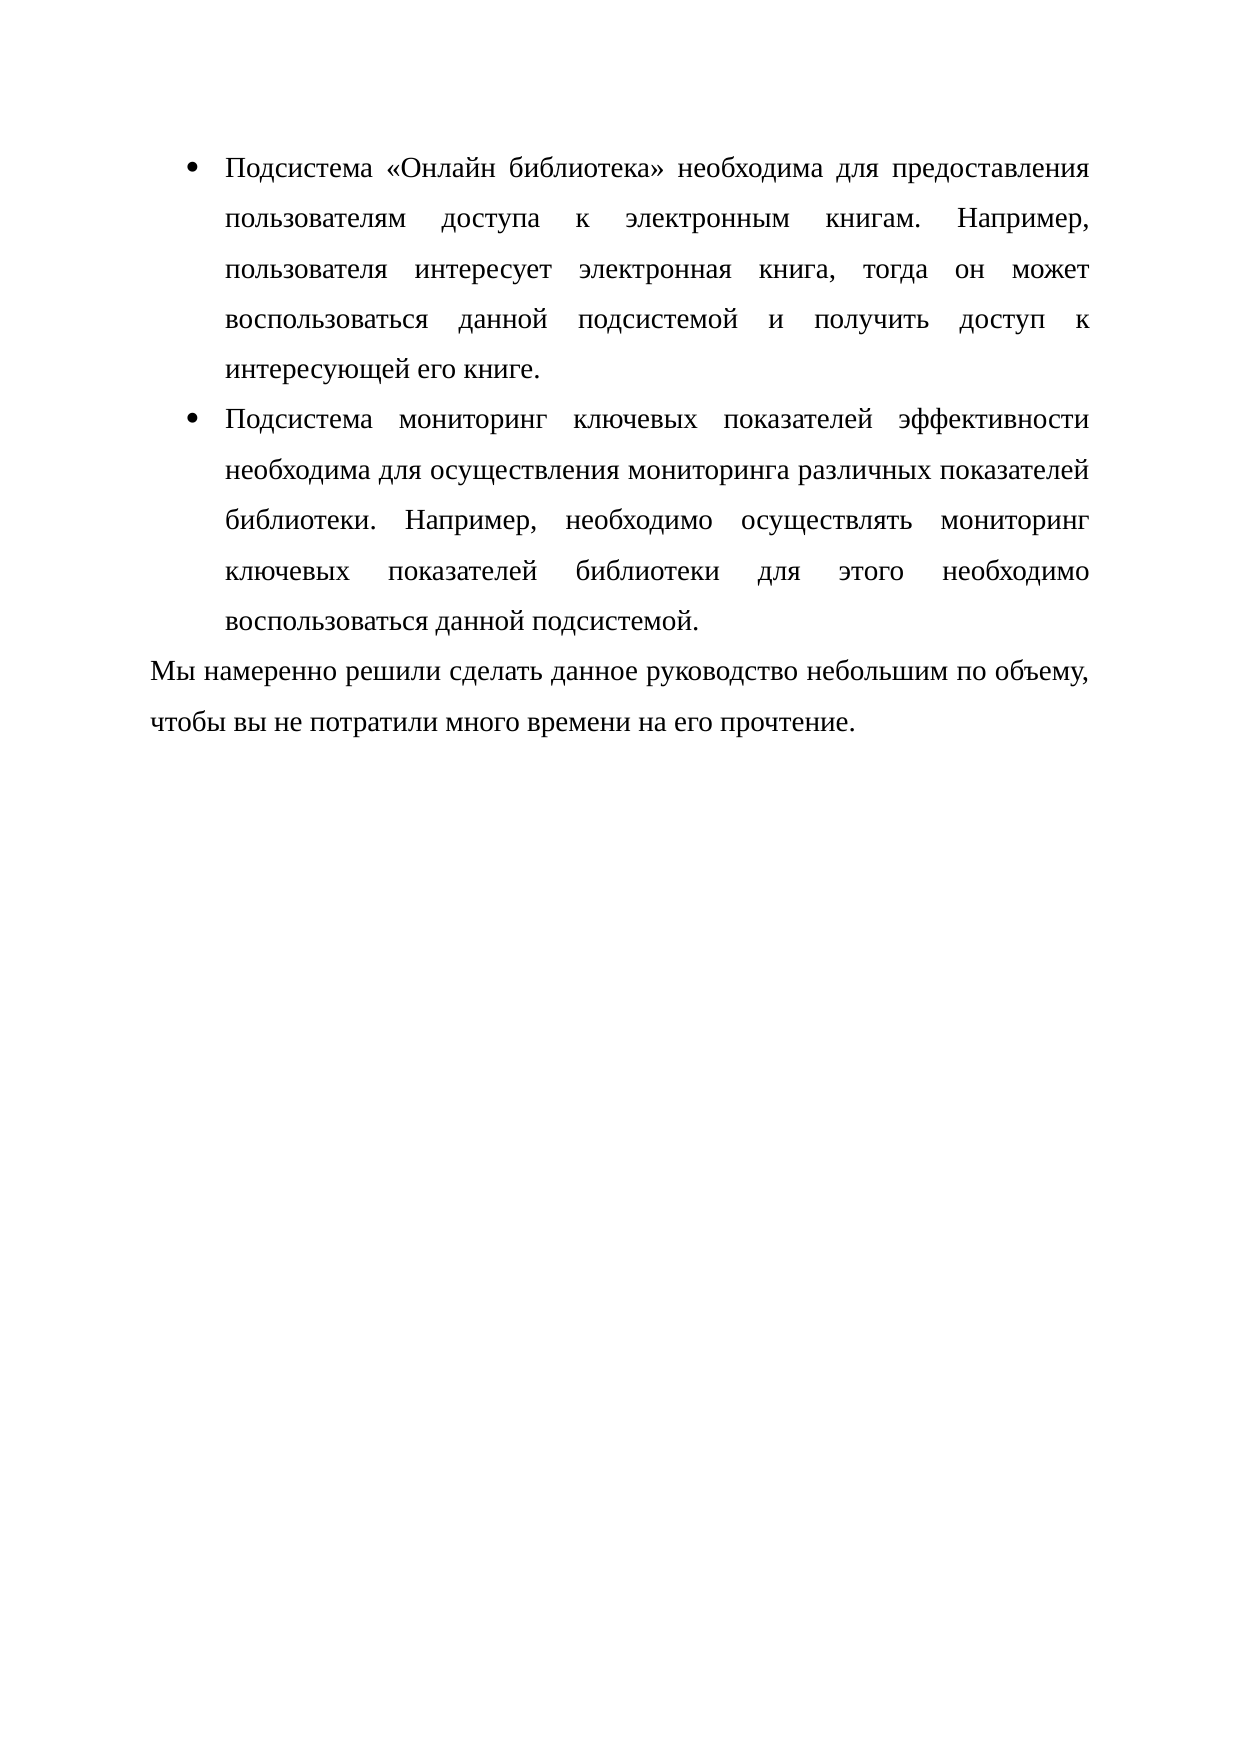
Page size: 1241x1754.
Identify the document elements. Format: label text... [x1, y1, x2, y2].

list Подсистема «Онлайн библиотека» необходима для предоставления пользователям доступа к электронным книгам. Например, пользователя интересует электронная книга, тогда он может воспользоваться данной подсистемой и получить доступ к интересующей его книге. [187, 150, 1090, 385]
list Подсистема мониторинг ключевых показателей эффективности необходима для осуществления мониторинга различных показателей библиотеки. Например, необходимо осуществлять мониторинг ключевых показателей библиотеки для этого необходимо воспользоваться данной подсистемой. [187, 402, 1090, 637]
text Мы намеренно решили сделать данное руководство небольшим по объему, чтобы вы не потратили много времени на его прочтение. [150, 653, 1090, 737]
